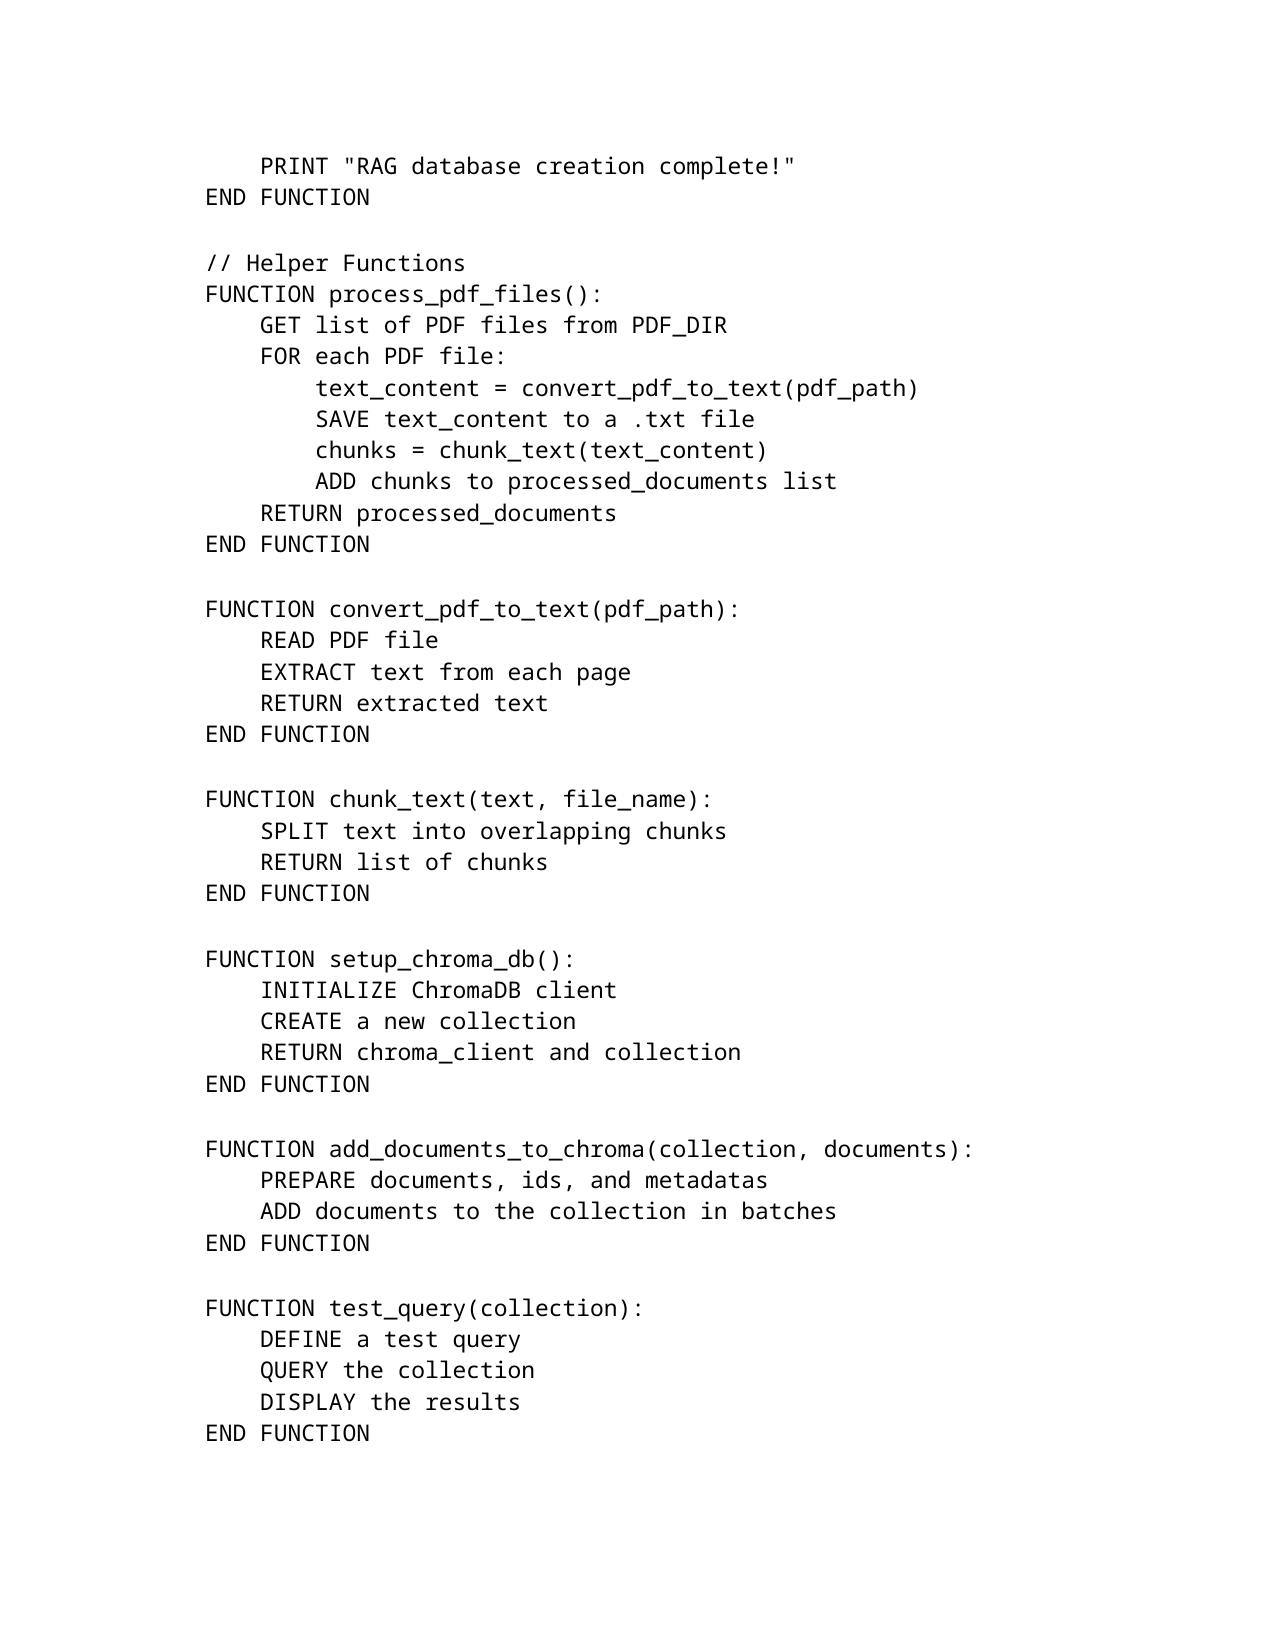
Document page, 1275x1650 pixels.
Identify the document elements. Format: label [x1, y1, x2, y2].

text [150, 150, 1125, 1482]
